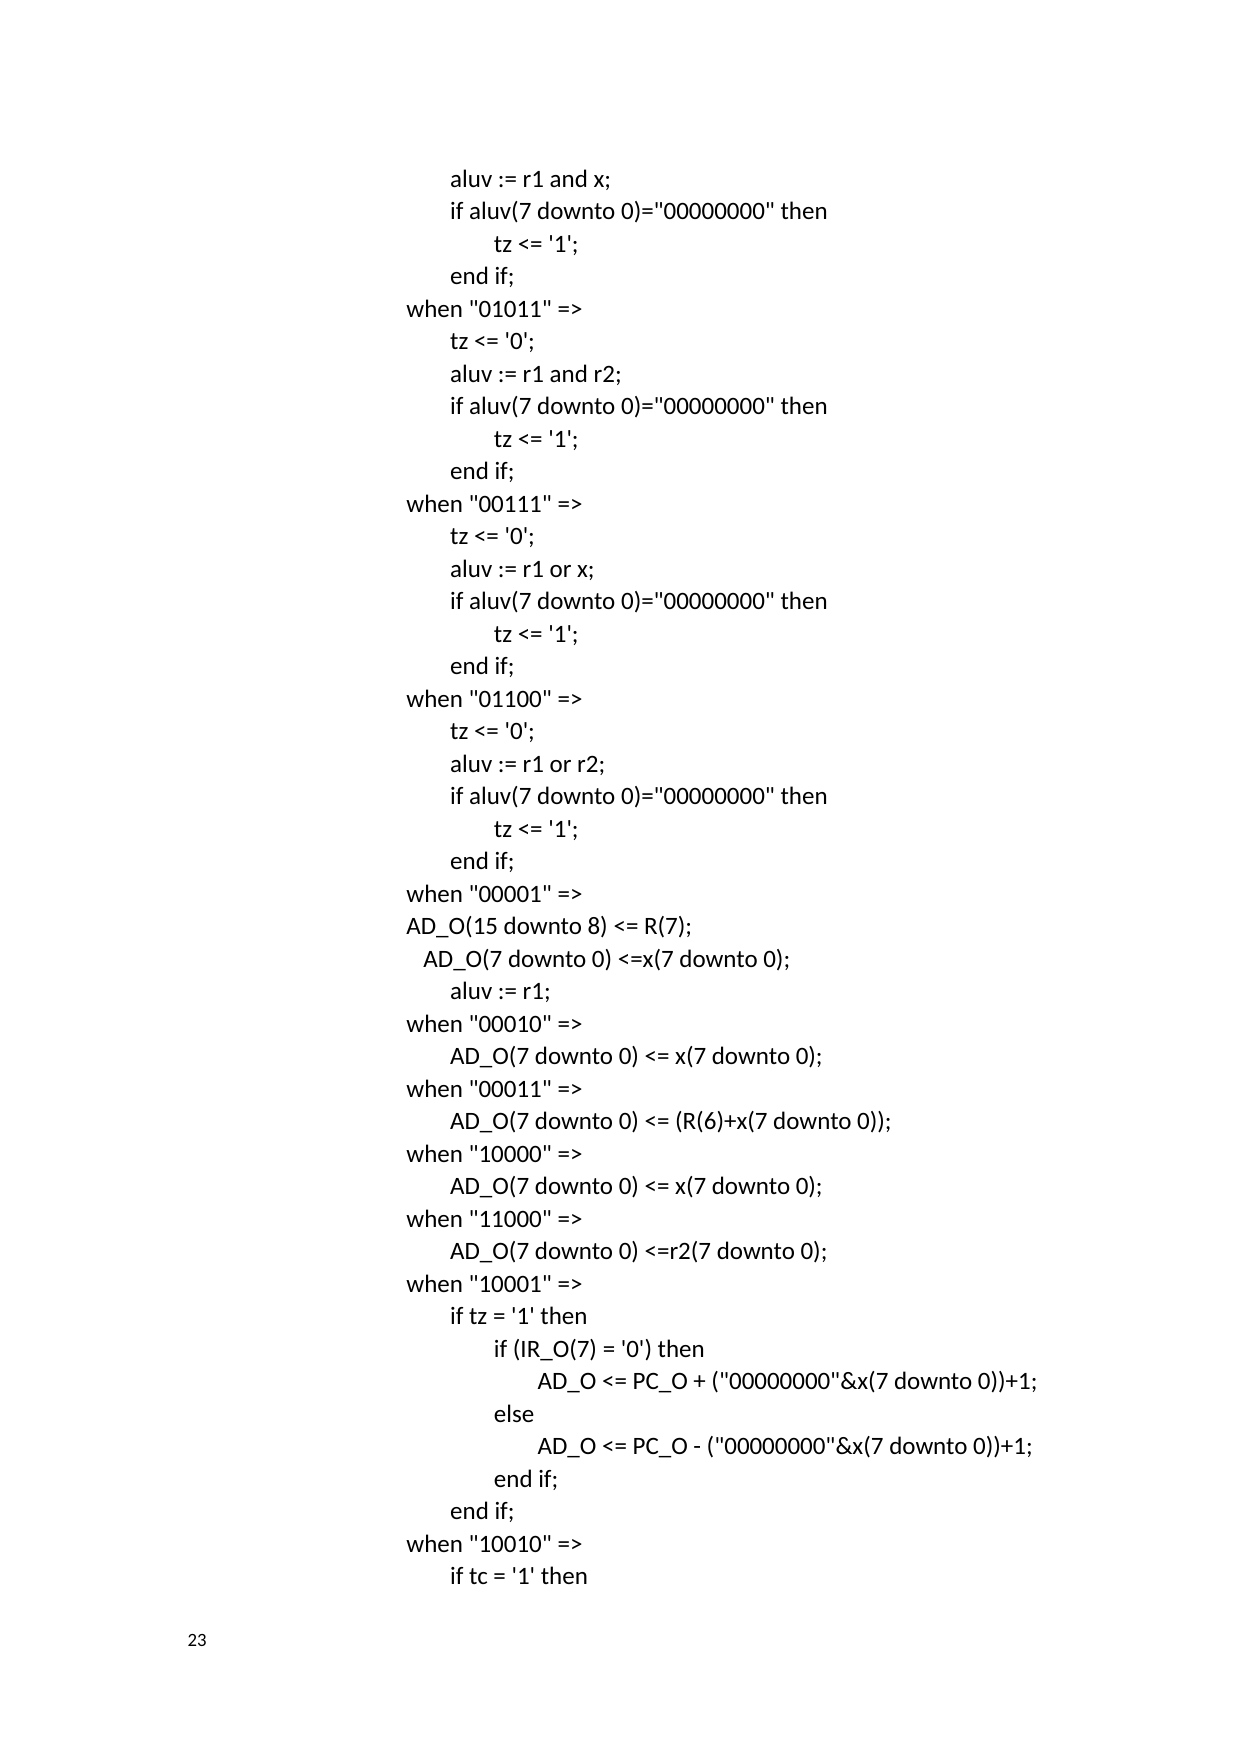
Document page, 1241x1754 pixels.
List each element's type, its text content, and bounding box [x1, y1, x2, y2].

text tz <= '0'; [187, 519, 1053, 552]
text AD_O(7 downto 0) <=x(7 downto 0); [187, 942, 1053, 974]
text end if; [187, 844, 1053, 877]
text tz <= '1'; [187, 422, 1053, 454]
text when "10001" => [187, 1267, 1053, 1299]
text when "00111" => [187, 487, 1053, 519]
text aluv := r1 and x; [187, 162, 1053, 194]
text end if; [187, 649, 1053, 682]
text if aluv(7 downto 0)="00000000" then [187, 194, 1053, 227]
text aluv := r1 or x; [187, 552, 1053, 584]
text AD_O(7 downto 0) <= x(7 downto 0); [187, 1039, 1053, 1072]
text tz <= '0'; [187, 324, 1053, 357]
text end if; [187, 1494, 1053, 1527]
text tz <= '1'; [187, 227, 1053, 259]
text tz <= '1'; [187, 617, 1053, 649]
text if aluv(7 downto 0)="00000000" then [187, 779, 1053, 812]
text when "00010" => [187, 1007, 1053, 1039]
text if (IR_O(7) = '0') then [187, 1332, 1053, 1364]
text end if; [187, 259, 1053, 292]
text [187, 1429, 1053, 1462]
text tz <= '1'; [187, 812, 1053, 844]
text tz <= '0'; [187, 714, 1053, 747]
text if aluv(7 downto 0)="00000000" then [187, 389, 1053, 422]
text AD_O(7 downto 0) <=r2(7 downto 0); [187, 1234, 1053, 1267]
text aluv := r1 or r2; [187, 747, 1053, 779]
text when "11000" => [187, 1202, 1053, 1234]
text AD_O(7 downto 0) <= (R(6)+x(7 downto 0)); [187, 1104, 1053, 1137]
text end if; [187, 454, 1053, 487]
text when "10000" => [187, 1137, 1053, 1169]
text when "00001" => [187, 877, 1053, 909]
text when "01011" => [187, 292, 1053, 324]
text AD_O(7 downto 0) <= x(7 downto 0); [187, 1169, 1053, 1202]
text aluv := r1 and r2; [187, 357, 1053, 389]
text when "01100" => [187, 682, 1053, 714]
text end if; [187, 1462, 1053, 1494]
text aluv := r1; [187, 974, 1053, 1007]
text if tz = '1' then [187, 1299, 1053, 1332]
text if tc = '1' then [187, 1559, 1053, 1592]
text if aluv(7 downto 0)="00000000" then [187, 584, 1053, 617]
text when "10010" => [187, 1527, 1053, 1559]
text else [187, 1397, 1053, 1429]
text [187, 1364, 1053, 1397]
text AD_O(15 downto 8) <= R(7); [187, 909, 1053, 942]
text when "00011" => [187, 1072, 1053, 1104]
